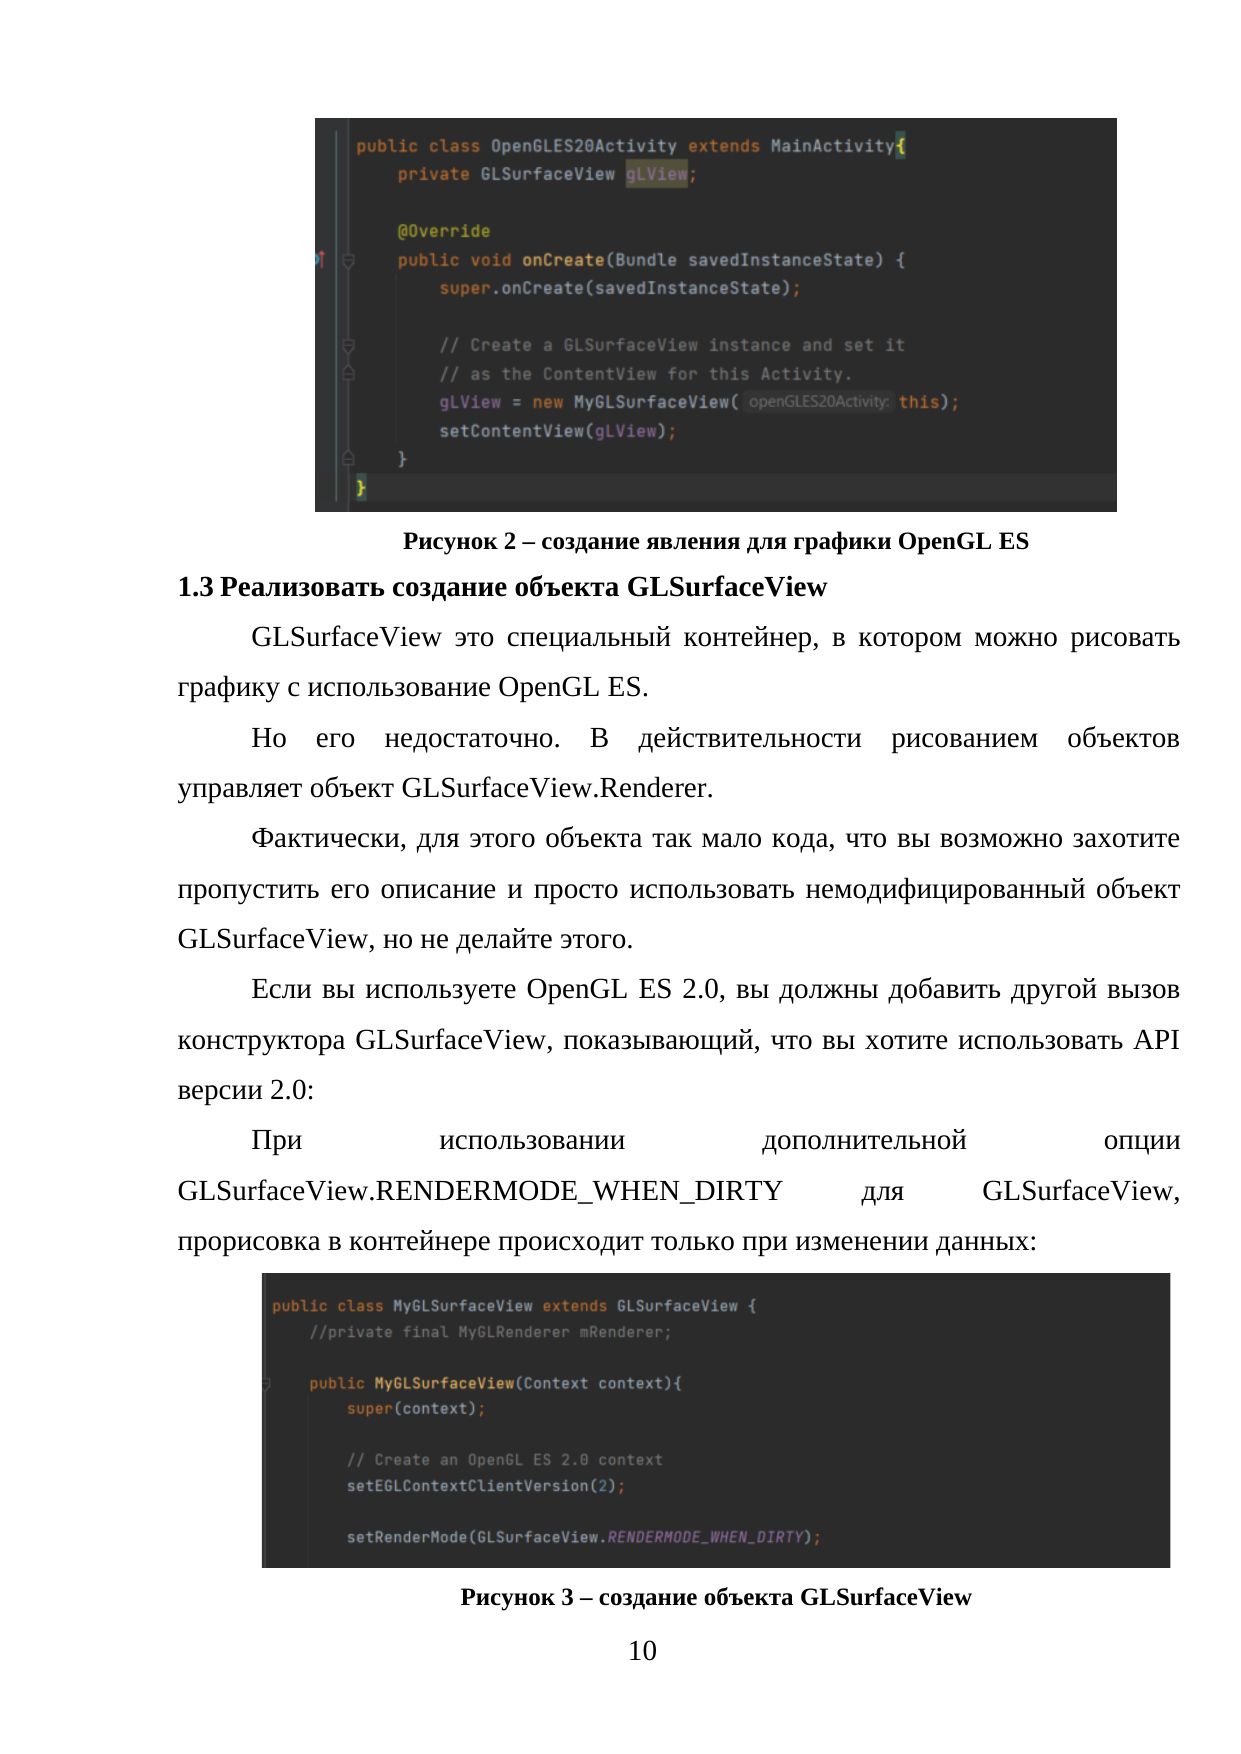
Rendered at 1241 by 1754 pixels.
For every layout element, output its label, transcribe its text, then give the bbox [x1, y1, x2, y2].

picture [261, 1273, 1171, 1568]
text Фактически, для этого объекта так мало кода, что вы возможно захотите пропустить его описание и просто использовать немодифицированный объект GLSurfaceView, но не делайте этого. [177, 821, 1181, 955]
text Рисунок 2 – создание явления для графики OpenGL ES [177, 526, 1181, 554]
text Рисунок 3 – создание объекта GLSurfaceView [177, 1582, 1181, 1610]
picture [315, 118, 1117, 512]
text Если вы используете OpenGL ES 2.0, вы должны добавить другой вызов конструктора GLSurfaceView, показывающий, что вы хотите использовать API версии 2.0: [177, 971, 1181, 1106]
text 1.3 Реализовать создание объекта GLSurfaceView [177, 569, 1181, 602]
text GLSurfaceView это специальный контейнер, в котором можно рисовать графику с использование OpenGL ES. [177, 619, 1181, 703]
text Но его недостаточно. В действительности рисованием объектов управляет объект GLSurfaceView.Renderer. [177, 720, 1181, 804]
text При использовании дополнительной опции GLSurfaceView.RENDERMODE_WHEN_DIRTY для GLSurfaceView, прорисовка в контейнере происходит только при изменении данных: [177, 1122, 1181, 1257]
